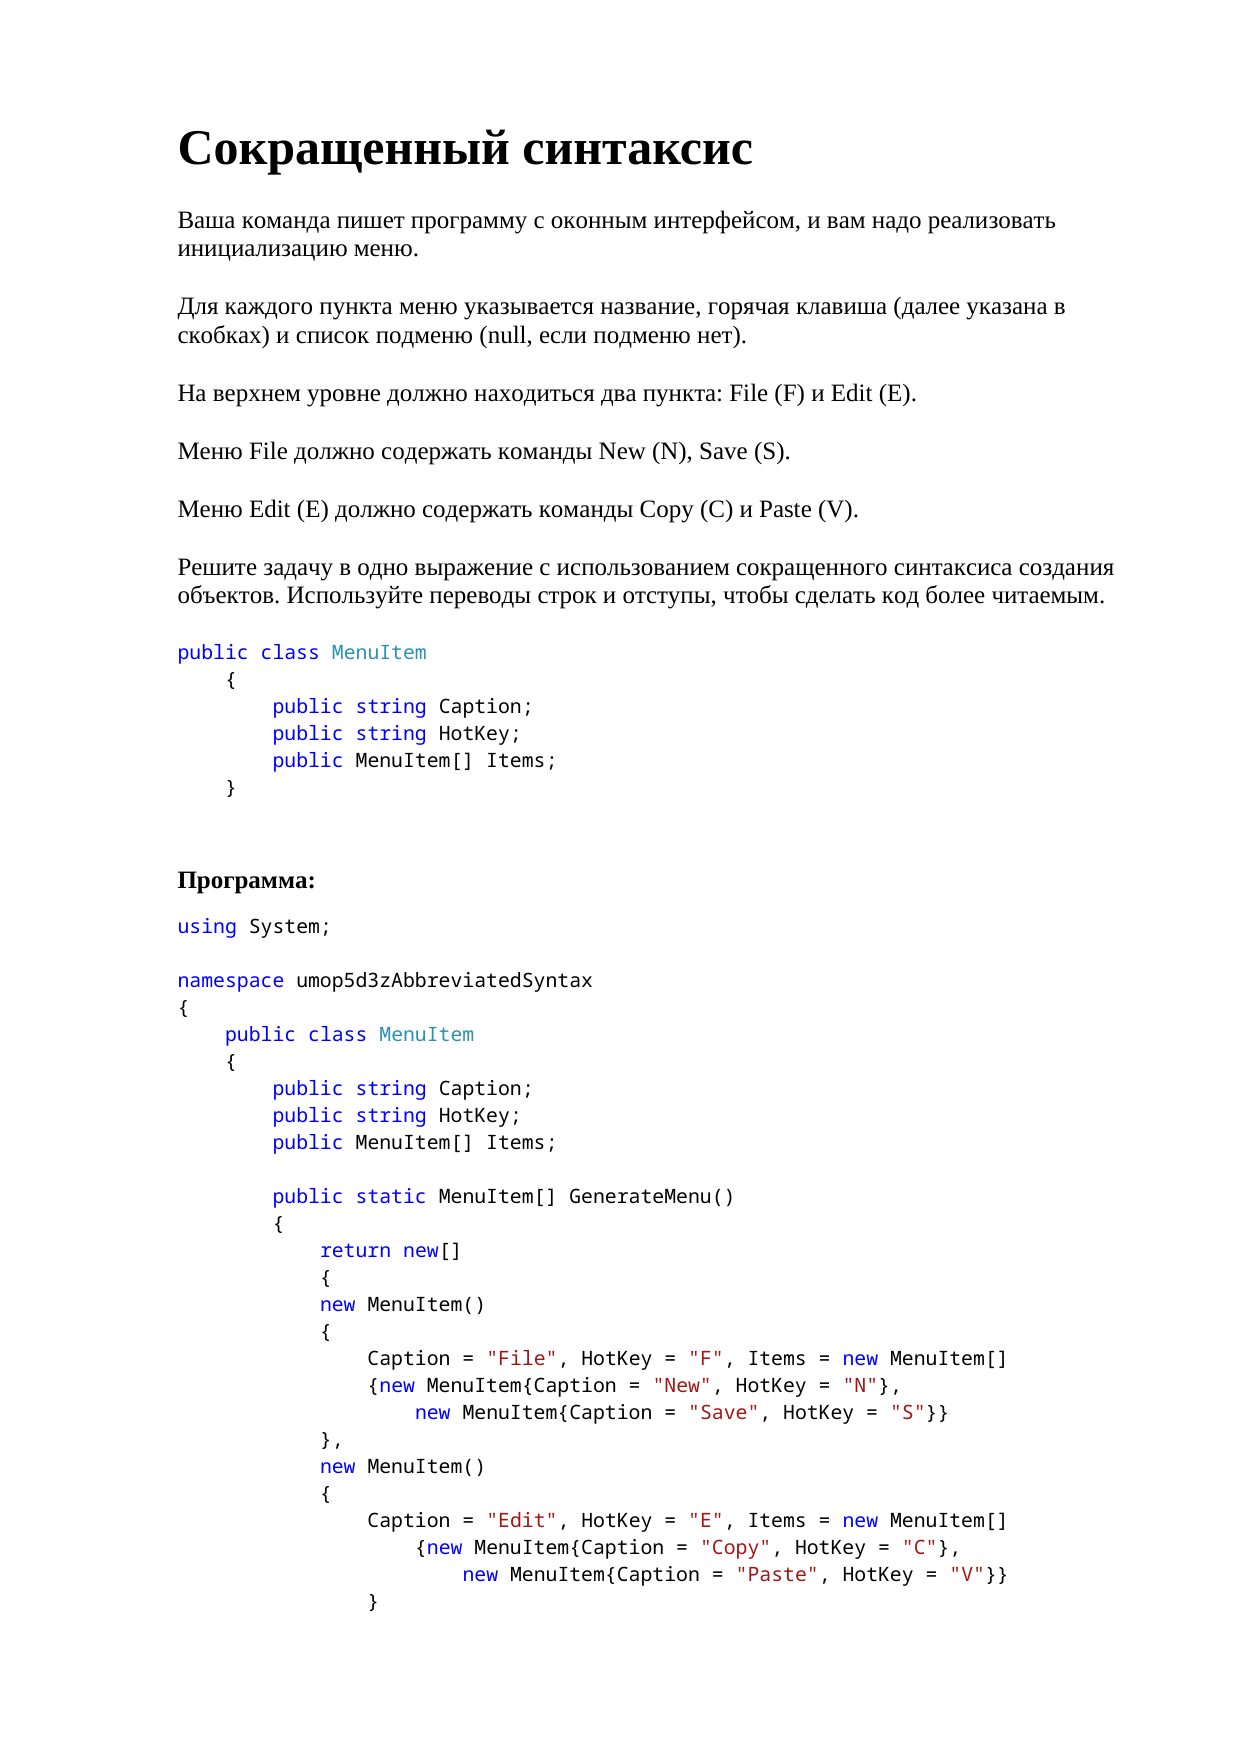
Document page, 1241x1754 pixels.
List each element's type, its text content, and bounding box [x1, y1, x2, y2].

text public class MenuItem [177, 638, 1152, 666]
text using System; [177, 913, 1152, 939]
text {new MenuItem{Caption = "New", HotKey = "N"}, [177, 1371, 1152, 1398]
text Сокращенный синтаксис [177, 118, 1152, 176]
text { [177, 666, 1152, 692]
text } [177, 773, 1152, 800]
text Меню Edit (E) должно содержать команды Copy (C) и Paste (V). [177, 494, 1152, 523]
text public string HotKey; [177, 1101, 1152, 1128]
text public string Caption; [177, 1074, 1152, 1101]
text { [177, 1479, 1152, 1506]
text { [177, 1047, 1152, 1074]
text new MenuItem() [177, 1452, 1152, 1479]
text new MenuItem{Caption = "Paste", HotKey = "V"}} [177, 1560, 1152, 1587]
text Caption = "File", HotKey = "F", Items = new MenuItem[] [177, 1344, 1152, 1371]
text { [177, 1209, 1152, 1236]
text Caption = "Edit", HotKey = "E", Items = new MenuItem[] [177, 1506, 1152, 1533]
text { [177, 993, 1152, 1021]
text Для каждого пункта меню указывается название, горячая клавиша (далее указана в скобках) и список подменю (null, если подменю нет). [177, 291, 1152, 349]
text new MenuItem() [177, 1290, 1152, 1317]
text public string HotKey; [177, 719, 1152, 746]
text Программа: [177, 865, 1152, 894]
text { [177, 1263, 1152, 1290]
text } [177, 1587, 1152, 1614]
text На верхнем уровне должно находиться два пункта: File (F) и Edit (E). [177, 378, 1152, 407]
text {new MenuItem{Caption = "Copy", HotKey = "C"}, [177, 1533, 1152, 1560]
text new MenuItem{Caption = "Save", HotKey = "S"}} [177, 1398, 1152, 1425]
text public MenuItem[] Items; [177, 746, 1152, 773]
text public MenuItem[] Items; [177, 1128, 1152, 1155]
text namespace umop5d3zAbbreviatedSyntax [177, 967, 1152, 993]
text Меню File должно содержать команды New (N), Save (S). [177, 436, 1152, 465]
text return new[] [177, 1236, 1152, 1263]
text Решите задачу в одно выражение с использованием сокращенного синтаксиса создания объектов. Используйте переводы строк и отступы, чтобы сделать код более читаемым. [177, 552, 1152, 609]
text }, [177, 1425, 1152, 1452]
text public string Caption; [177, 692, 1152, 719]
text public static MenuItem[] GenerateMenu() [177, 1182, 1152, 1209]
text public class MenuItem [177, 1021, 1152, 1047]
text Ваша команда пишет программу с оконным интерфейсом, и вам надо реализовать инициализацию меню. [177, 205, 1152, 262]
text { [177, 1317, 1152, 1344]
